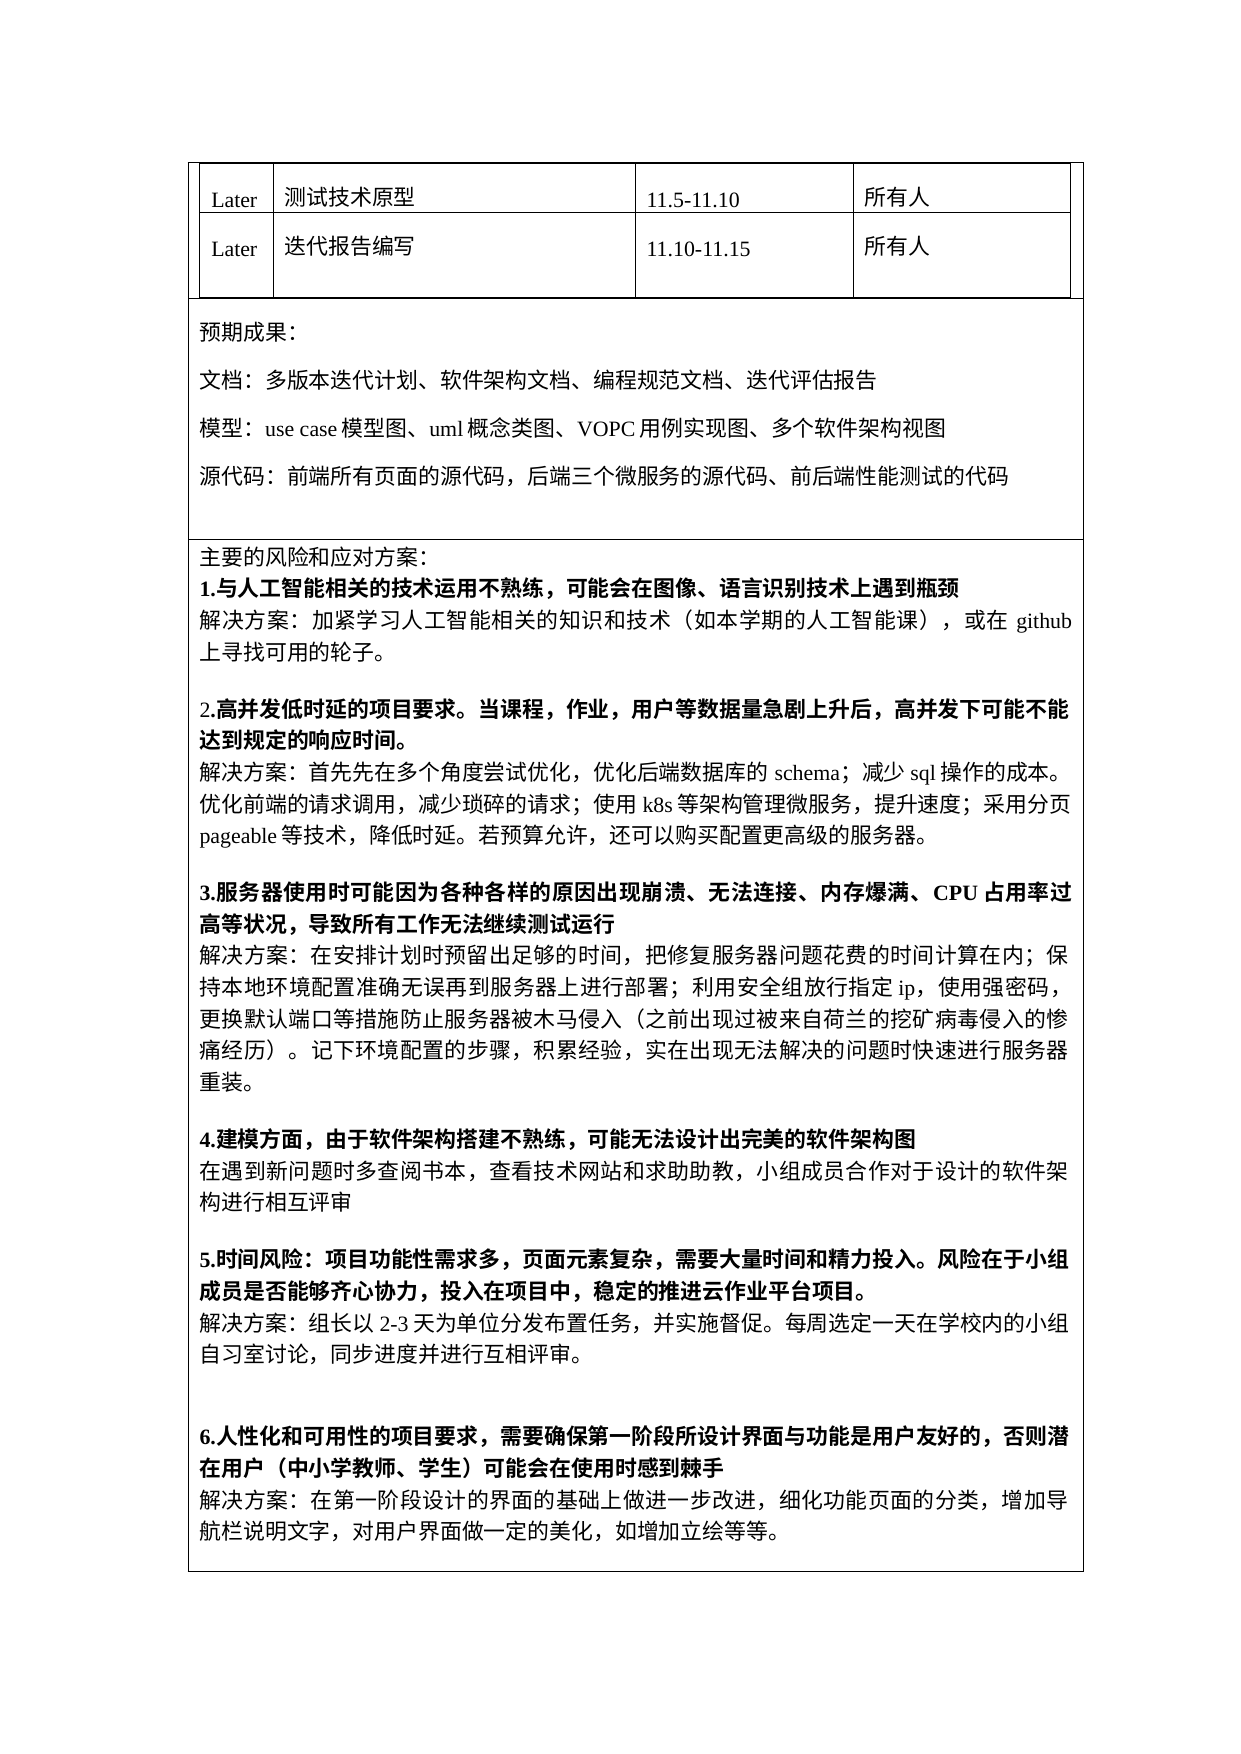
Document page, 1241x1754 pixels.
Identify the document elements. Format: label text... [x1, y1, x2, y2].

table_cell 预期成果： 文档：多版本迭代计划、软件架构文档、编程规范文档、迭代评估报告 模型：use case模型图、uml概念类图、VOPC用例实现图、多个软件架构视图 源代码：前端所有页面的源代码，后端三个微服务的源代码、前后端性能测试的代码 [189, 299, 1083, 539]
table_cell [189, 540, 1083, 1571]
table_cell 任务、进度安排和人员分配： [200, 213, 273, 297]
table_cell 任务、进度安排和人员分配： [274, 164, 635, 212]
table_cell 任务、进度安排和人员分配： [854, 213, 1070, 297]
table_cell 任务、进度安排和人员分配： [636, 213, 853, 297]
table_cell 任务、进度安排和人员分配： [636, 164, 853, 212]
table_cell 任务、进度安排和人员分配： [854, 164, 1070, 212]
table_cell 任务、进度安排和人员分配： [200, 164, 273, 212]
table_cell 任务、进度安排和人员分配： [274, 213, 635, 297]
